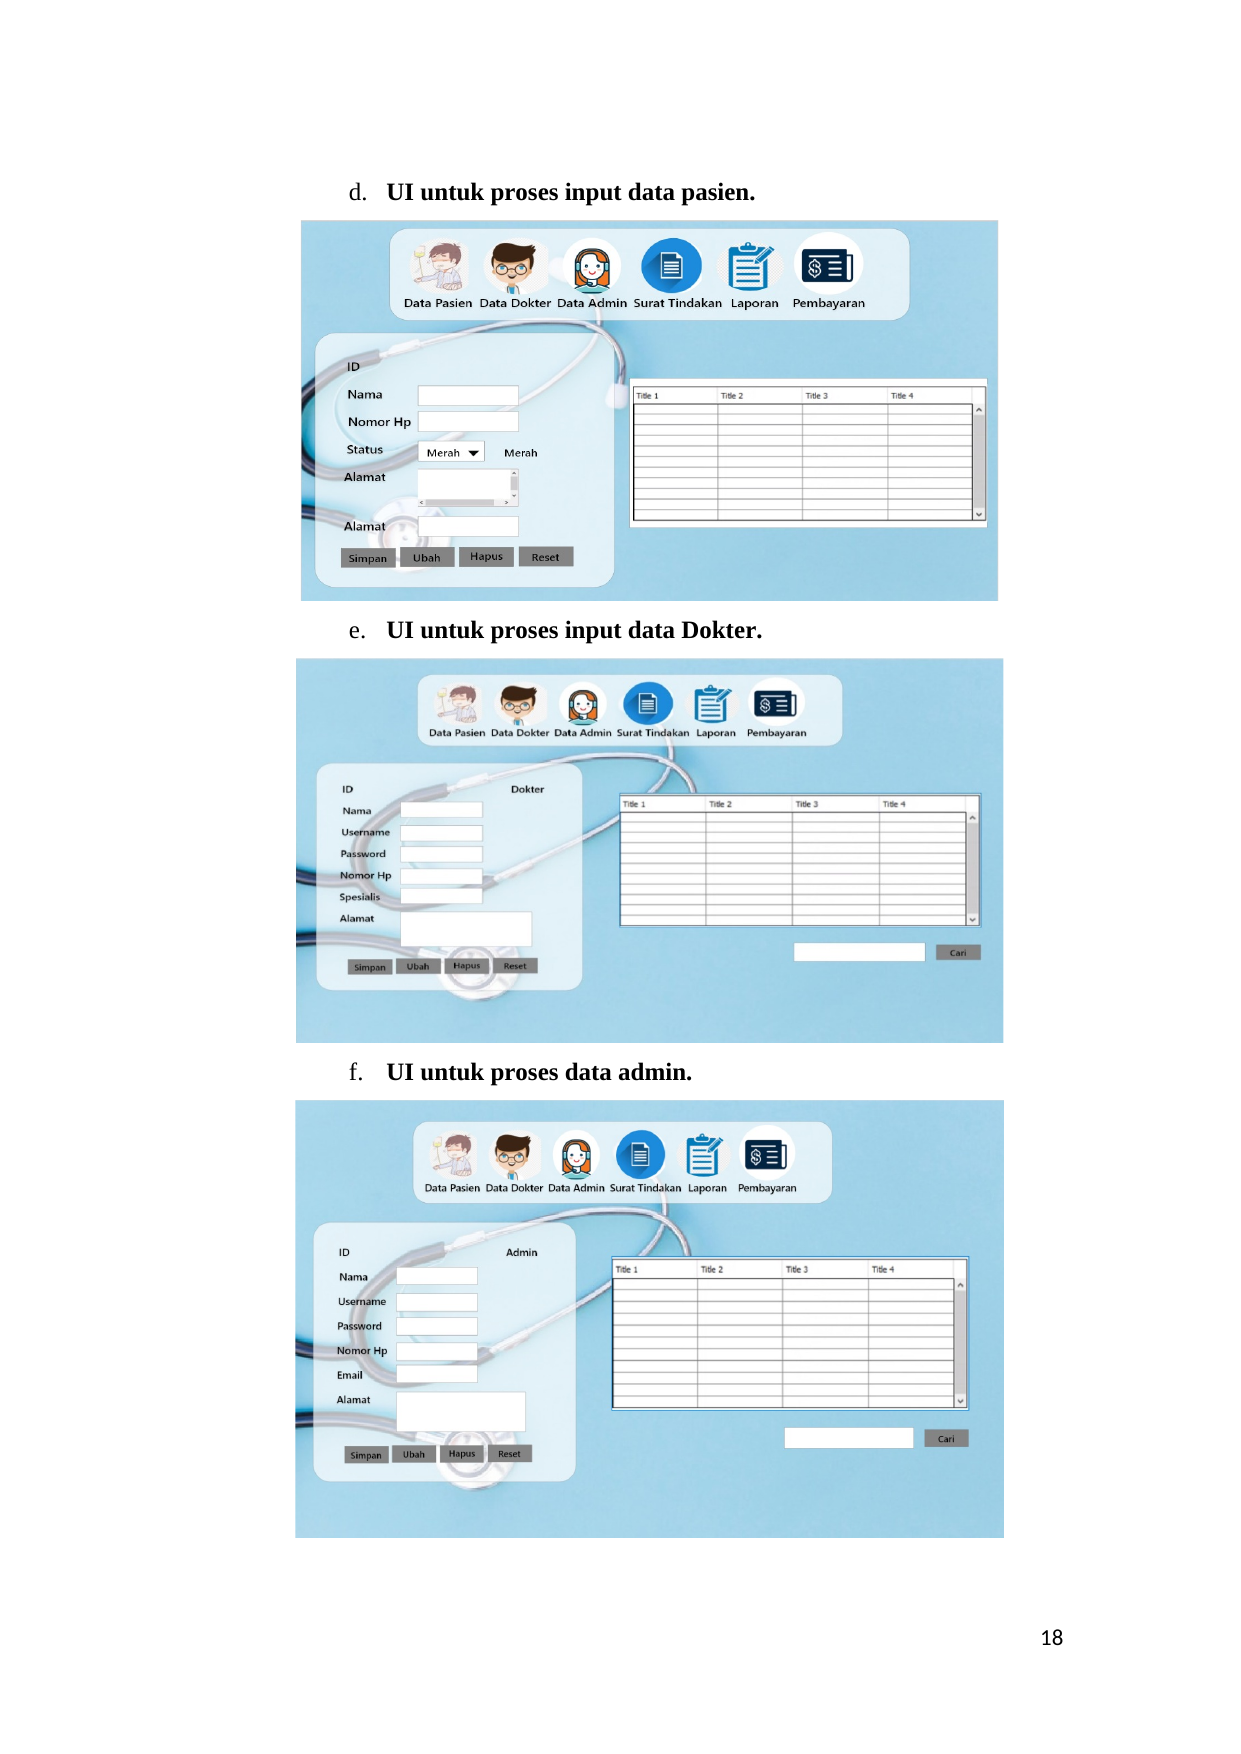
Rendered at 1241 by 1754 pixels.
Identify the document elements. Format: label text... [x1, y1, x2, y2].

picture [295, 1100, 1004, 1538]
picture [300, 220, 999, 601]
list UI untuk proses input data Dokter. [349, 615, 1063, 644]
list UI untuk proses input data pasien. [349, 177, 1063, 206]
picture [296, 658, 1004, 1043]
list UI untuk proses data admin. [349, 1057, 1063, 1086]
